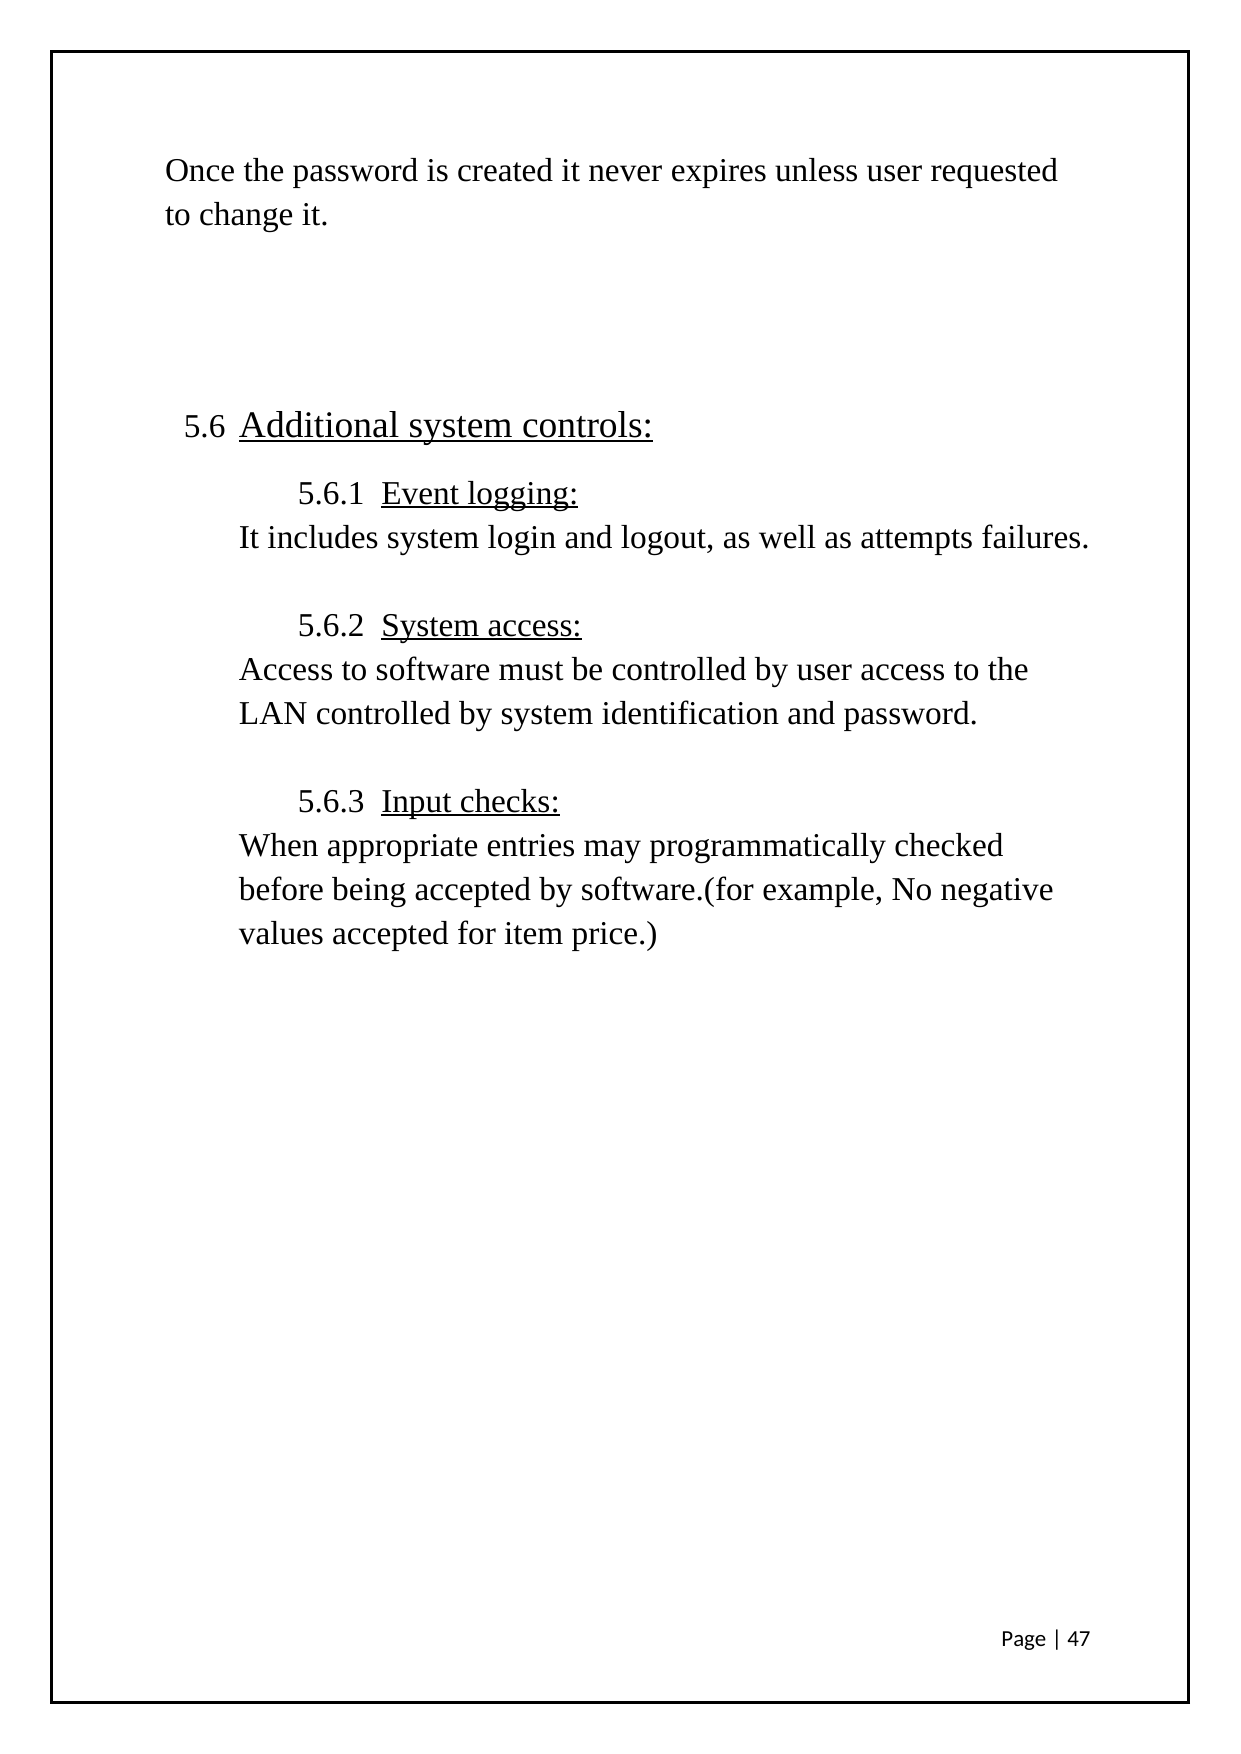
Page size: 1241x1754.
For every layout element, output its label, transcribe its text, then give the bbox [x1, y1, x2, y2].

text 5.6.3 Input checks: [298, 781, 1090, 820]
text Access to software must be controlled by user access to the LAN controlled by system identification and password. [239, 649, 1090, 732]
text 5.6.1 Event logging: [298, 473, 1090, 511]
text When appropriate entries may programmatically checked before being accepted by software.(for example, No negative values accepted for item price.) [239, 825, 1090, 952]
text Once the password is created it never expires unless user requested to change it. [165, 150, 1090, 232]
text It includes system login and logout, as well as attempts failures. [239, 517, 1090, 555]
list Additional system controls: [183, 402, 1090, 446]
text 5.6.2 System access: [298, 605, 1090, 643]
